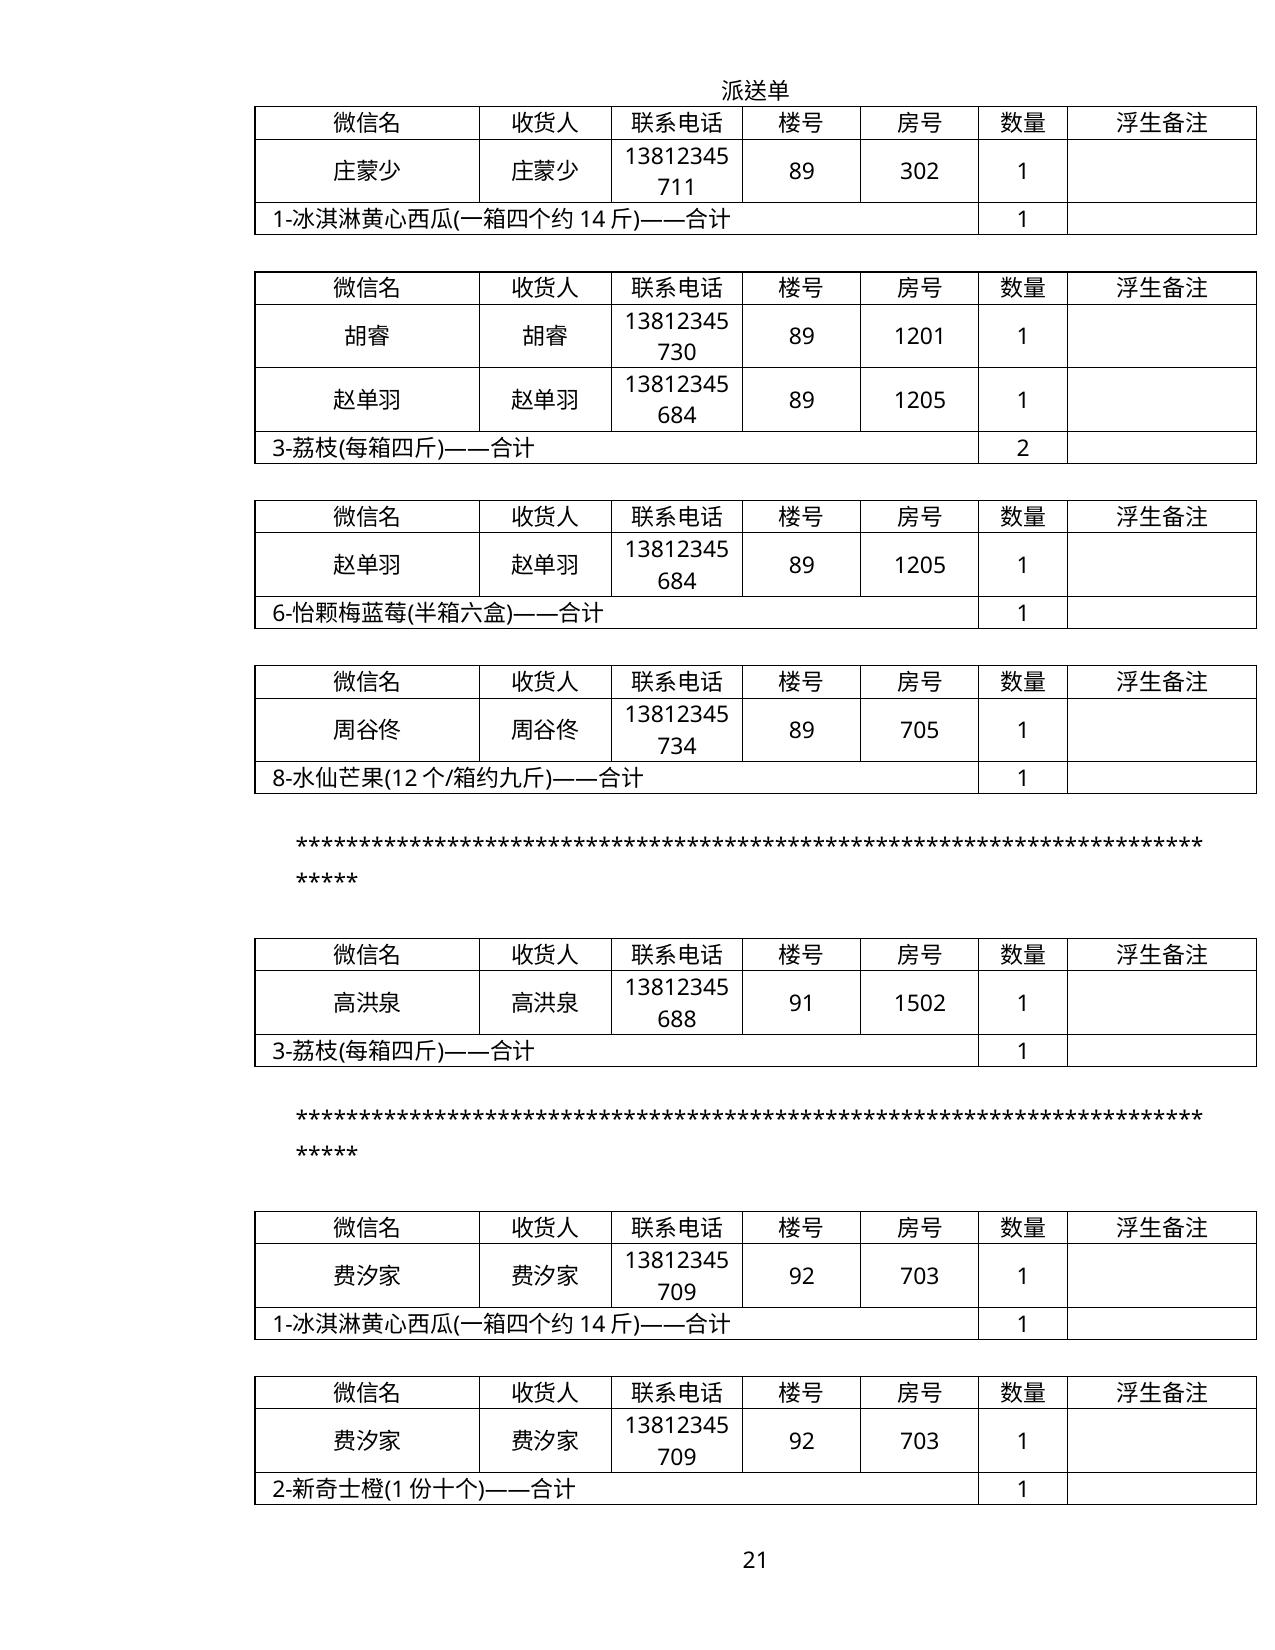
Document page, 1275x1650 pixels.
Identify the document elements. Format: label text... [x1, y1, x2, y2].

table_cell [1068, 1035, 1256, 1066]
table_cell 2-新奇士橙(1份十个)——合计 [256, 1473, 978, 1504]
table_cell 2 [979, 432, 1067, 463]
table_cell 703 [861, 1244, 978, 1307]
table_cell 1 [979, 203, 1067, 234]
table_header 收货人 [480, 1212, 611, 1243]
table_header 楼号 [743, 939, 860, 970]
table_header 微信名 [256, 939, 479, 970]
table_cell [1068, 533, 1256, 596]
table_header 联系电话 [612, 1377, 742, 1408]
table_cell 1205 [861, 368, 978, 431]
table_header 收货人 [480, 939, 611, 970]
table_cell 赵单羽 [480, 368, 611, 431]
table_cell 1 [979, 1473, 1067, 1504]
table_cell 8-水仙芒果(12个/箱约九斤)——合计 [256, 762, 978, 793]
table_cell 705 [861, 699, 978, 761]
table_cell 89 [743, 533, 860, 596]
table_header 浮生备注 [1068, 273, 1256, 304]
table_header 浮生备注 [1068, 501, 1256, 532]
table_cell 费汐家 [480, 1409, 611, 1472]
table_cell 1 [979, 368, 1067, 431]
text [295, 1103, 1216, 1170]
table_header 微信名 [256, 273, 479, 304]
table_header 浮生备注 [1068, 1377, 1256, 1408]
table_cell [1068, 1308, 1256, 1339]
table_cell [1068, 368, 1256, 431]
table_header 收货人 [480, 666, 611, 697]
table_header 微信名 [256, 107, 479, 138]
table_cell 13812345688 [612, 971, 742, 1034]
table_header 楼号 [743, 1212, 860, 1243]
table_header 浮生备注 [1068, 107, 1256, 138]
table_cell 3-荔枝(每箱四斤)——合计 [256, 432, 978, 463]
table_header 微信名 [256, 501, 479, 532]
table_header 房号 [861, 501, 978, 532]
table_cell 3-荔枝(每箱四斤)——合计 [256, 1035, 978, 1066]
table_cell 高洪泉 [480, 971, 611, 1034]
table_cell [1068, 305, 1256, 367]
table_cell 1201 [861, 305, 978, 367]
table_cell 庄蒙少 [480, 140, 611, 202]
table_header 数量 [979, 1377, 1067, 1408]
table_header 楼号 [743, 1377, 860, 1408]
table_cell 13812345711 [612, 140, 742, 202]
table_cell 1 [979, 140, 1067, 202]
table_header 楼号 [743, 107, 860, 138]
text ***************************************************************************** [295, 830, 1216, 897]
table_cell 赵单羽 [256, 368, 479, 431]
table_cell 1 [979, 1308, 1067, 1339]
table_header 浮生备注 [1068, 666, 1256, 697]
table_header 数量 [979, 1212, 1067, 1243]
table_cell 92 [743, 1244, 860, 1307]
table_header 楼号 [743, 666, 860, 697]
table_header 联系电话 [612, 107, 742, 138]
table_cell 1-冰淇淋黄心西瓜(一箱四个约14斤)——合计 [256, 203, 978, 234]
table_cell 13812345709 [612, 1409, 742, 1472]
table_header 楼号 [743, 501, 860, 532]
table_cell [1068, 699, 1256, 761]
table_cell [1068, 1244, 1256, 1307]
table_header 联系电话 [612, 501, 742, 532]
table_cell 胡睿 [480, 305, 611, 367]
table_cell 703 [861, 1409, 978, 1472]
table_header 房号 [861, 1377, 978, 1408]
table_cell 1 [979, 1409, 1067, 1472]
table_cell 89 [743, 305, 860, 367]
table_header 楼号 [743, 273, 860, 304]
table_header 浮生备注 [1068, 1212, 1256, 1243]
table_header 联系电话 [612, 273, 742, 304]
table_cell 1502 [861, 971, 978, 1034]
table_cell [1068, 140, 1256, 202]
table_header 收货人 [480, 1377, 611, 1408]
table_cell 赵单羽 [480, 533, 611, 596]
table_cell 1 [979, 533, 1067, 596]
table_cell 1 [979, 305, 1067, 367]
table_cell 89 [743, 699, 860, 761]
table_header 房号 [861, 666, 978, 697]
table_cell [1068, 971, 1256, 1034]
table_cell 周谷佟 [480, 699, 611, 761]
table_cell [1068, 1473, 1256, 1504]
table_cell [1068, 597, 1256, 628]
table_cell [1068, 1409, 1256, 1472]
table_header 浮生备注 [1068, 939, 1256, 970]
table_header 微信名 [256, 666, 479, 697]
table_cell [1068, 203, 1256, 234]
table_cell 费汐家 [256, 1409, 479, 1472]
table_cell [1068, 432, 1256, 463]
table_cell 1205 [861, 533, 978, 596]
table_cell 13812345709 [612, 1244, 742, 1307]
table_cell 89 [743, 368, 860, 431]
table_cell 1 [979, 1035, 1067, 1066]
table_cell 13812345734 [612, 699, 742, 761]
table_cell 1 [979, 762, 1067, 793]
table_cell 赵单羽 [256, 533, 479, 596]
table_header 微信名 [256, 1377, 479, 1408]
table_header 房号 [861, 273, 978, 304]
table_header 房号 [861, 1212, 978, 1243]
table_header 收货人 [480, 273, 611, 304]
table_header 收货人 [480, 501, 611, 532]
table_cell [1068, 762, 1256, 793]
table_cell 13812345684 [612, 368, 742, 431]
table_cell 1-冰淇淋黄心西瓜(一箱四个约14斤)——合计 [256, 1308, 978, 1339]
table_header 数量 [979, 666, 1067, 697]
table_cell 1 [979, 1244, 1067, 1307]
table_cell 302 [861, 140, 978, 202]
table_cell 费汐家 [256, 1244, 479, 1307]
table_header 数量 [979, 273, 1067, 304]
table_header 房号 [861, 939, 978, 970]
table_cell 庄蒙少 [256, 140, 479, 202]
table_header 数量 [979, 939, 1067, 970]
table_header 收货人 [480, 107, 611, 138]
table_header 数量 [979, 501, 1067, 532]
table_cell 6-怡颗梅蓝莓(半箱六盒)——合计 [256, 597, 978, 628]
table_cell 13812345684 [612, 533, 742, 596]
table_header 房号 [861, 107, 978, 138]
table_cell 1 [979, 971, 1067, 1034]
table_cell 费汐家 [480, 1244, 611, 1307]
table_cell 周谷佟 [256, 699, 479, 761]
table_cell 1 [979, 699, 1067, 761]
table_header 联系电话 [612, 1212, 742, 1243]
table_cell 1 [979, 597, 1067, 628]
table_header 联系电话 [612, 939, 742, 970]
table_cell 91 [743, 971, 860, 1034]
table_header 微信名 [256, 1212, 479, 1243]
table_cell 89 [743, 140, 860, 202]
table_header 数量 [979, 107, 1067, 138]
table_cell 高洪泉 [256, 971, 479, 1034]
table_cell 胡睿 [256, 305, 479, 367]
table_cell 92 [743, 1409, 860, 1472]
table_header 联系电话 [612, 666, 742, 697]
table_cell 13812345730 [612, 305, 742, 367]
